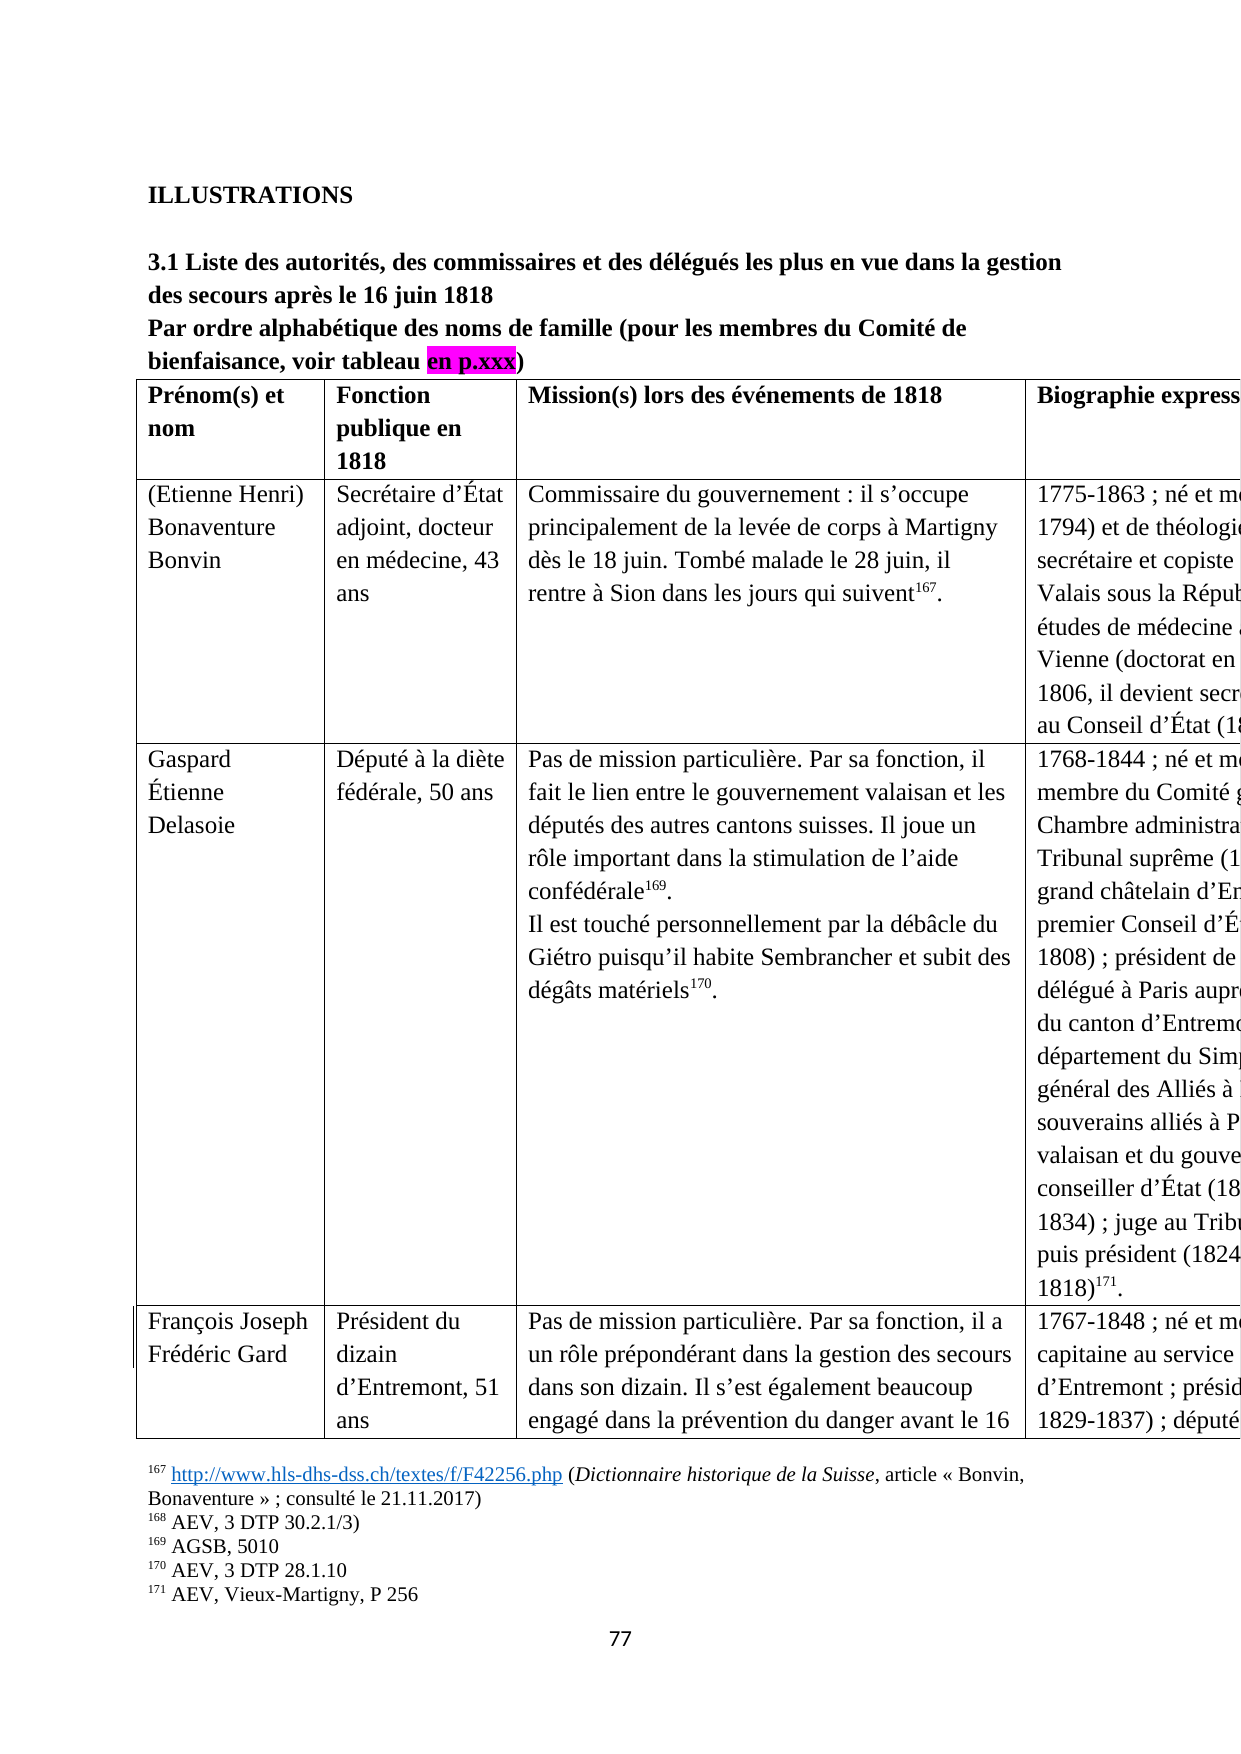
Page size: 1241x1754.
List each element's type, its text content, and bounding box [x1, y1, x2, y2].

table_cell Pas de mission particulière. Par sa fonction, il fait le lien entre le gouvernement valaisan et les députés des autres cantons suisses. Il joue un rôle important dans la stimulation de l’aide confédérale. Il est touché personnellement par la débâcle du Giétro puisqu’il habite Sembrancher et subit des dégâts matériels. [517, 744, 1025, 1305]
table_cell Secrétaire d’État adjoint, docteur en médecine, 43 ans [325, 480, 516, 743]
table_cell 1775-1863 ; né et mort à Sion. Études classiques (1786-1794) et de théologie (1795-1797) au collège de Sion ; secrétaire et copiste à la Chambre administrative du Valais sous la République helvétique (1798-1802) ; études de médecine à Innsbruck (1802-1804) et à Vienne (doctorat en 1806) ; de retour en Valais en 1806, il devient secrétaire d’État adjoint et traducteur au Conseil d’État (1815-1860). [1026, 480, 1240, 743]
table_cell 1768-1844 ; né et mort à Sembrancher. Notaire ; membre du Comité général de Saint-Maurice et de la Chambre administrative du Valais (1798) ; juge au Tribunal suprême (1799) ; secrétaire de la diète (1801) ; grand châtelain d’Entremont (1802-1810) ; élu au premier Conseil d’État en 1802 ; vice-bailli (1806-1808) ; président de Sembrancher (1809, 1823-1828) ; délégué à Paris auprès de Napoléon (1810) ; président du canton d’Entremont et conseiller général du département du Simplon (1812) ; député au quartier général des Alliés à Fribourg-en-Brisgau et auprès des souverains alliés à Paris (1814) ; membre du Directoire valaisan et du gouvernement Stockalper (1814) ; conseiller d’État (1814) ; vice-bailli (1814-1816, 1833-1834) ; juge au Tribunal suprême (1814, et dès 1817), puis président (1824-1833) ; délégué à la Diète (1817-1818). [1026, 744, 1240, 1305]
text ILLUSTRATIONS [148, 181, 1093, 209]
text 3.1 Liste des autorités, des commissaires et des délégués les plus en vue dans la gestion des secours après le 16 juin 1818 [148, 247, 1093, 308]
table_cell Commissaire du gouvernement : il s’occupe principalement de la levée de corps à Martigny dès le 18 juin. Tombé malade le 28 juin, il rentre à Sion dans les jours qui suivent. [517, 480, 1025, 743]
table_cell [325, 1306, 516, 1438]
table_header Mission(s) lors des événements de 1818 [517, 380, 1025, 478]
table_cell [517, 1306, 1025, 1438]
table_cell (Etienne Henri) Bonaventure Bonvin [137, 480, 324, 743]
table_cell Gaspard Étienne Delasoie [137, 744, 324, 1305]
table_header Prénom(s) et nom [137, 380, 324, 478]
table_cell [137, 1306, 324, 1438]
table_header Biographie express [1026, 380, 1240, 478]
text Par ordre alphabétique des noms de famille (pour les membres du Comité de bienfaisance, voir tableau en p.xxx) [148, 313, 1093, 374]
table_header Fonction publique en 1818 [325, 380, 516, 478]
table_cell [1026, 1306, 1240, 1438]
table_cell Député à la diète fédérale, 50 ans [325, 744, 516, 1305]
